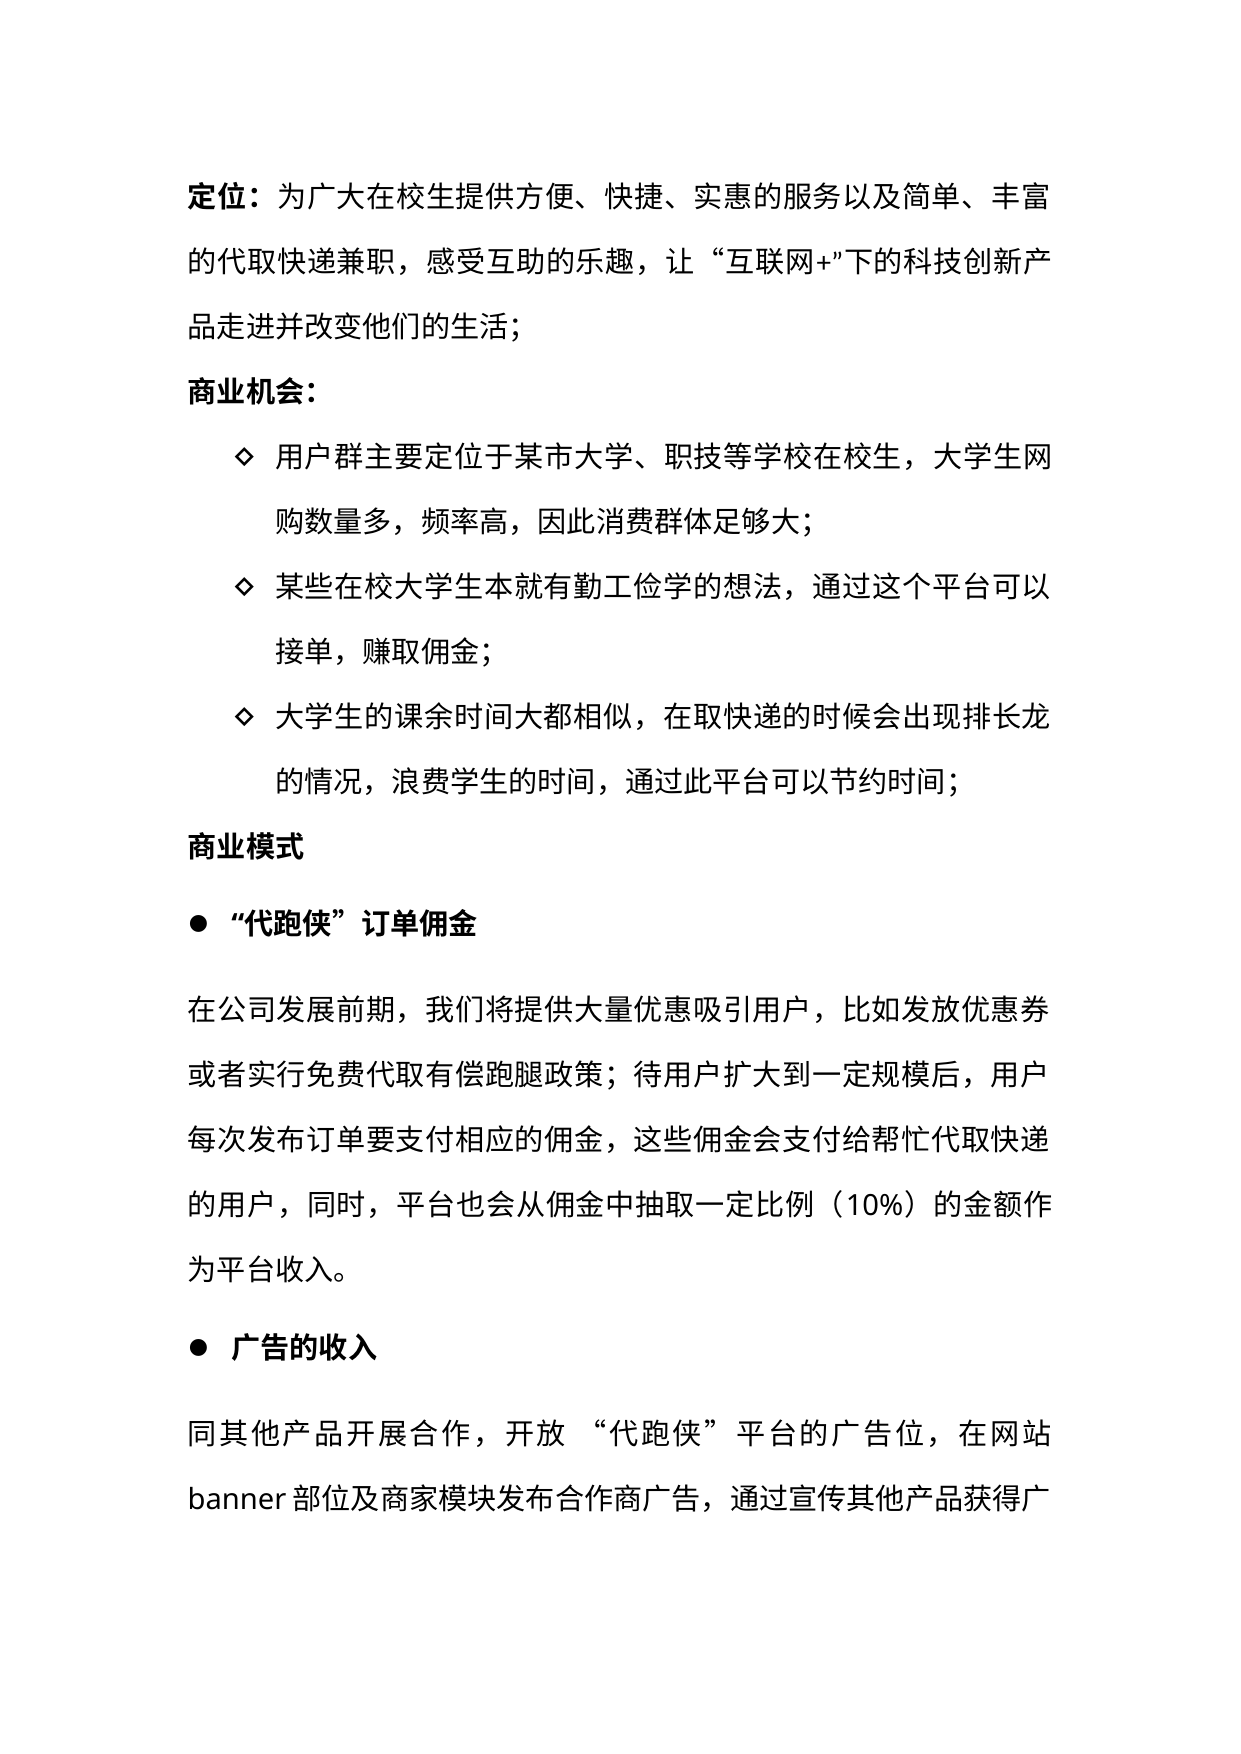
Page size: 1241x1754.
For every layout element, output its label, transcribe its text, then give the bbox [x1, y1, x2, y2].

list 用户群主要定位于某市大学、职技等学校在校生，大学生网购数量多，频率高，因此消费群体足够大； [231, 422, 1053, 552]
list 广告的收入 [187, 1313, 1053, 1378]
text 定位：为广大在校生提供方便、快捷、实惠的服务以及简单、丰富的代取快递兼职，感受互助的乐趣，让“互联网+”下的科技创新产品走进并改变他们的生活； [187, 162, 1053, 357]
text 商业模式 [187, 812, 1053, 877]
text 商业机会： [187, 357, 1053, 422]
list 在公司发展前期，我们将提供大量优惠吸引用户，比如发放优惠券或者实行免费代取有偿跑腿政策；待用户扩大到一定规模后，用户每次发布订单要支付相应的佣金，这些佣金会支付给帮忙代取快递的用户，同时，平台也会从佣金中抽取一定比例（10%）的金额作为平台收入。 [187, 976, 1053, 1301]
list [187, 1399, 1053, 1529]
list 大学生的课余时间大都相似，在取快递的时候会出现排长龙的情况，浪费学生的时间，通过此平台可以节约时间； [231, 682, 1053, 812]
list 某些在校大学生本就有勤工俭学的想法，通过这个平台可以接单，赚取佣金； [231, 552, 1053, 682]
list “代跑侠”订单佣金 [187, 889, 1053, 954]
